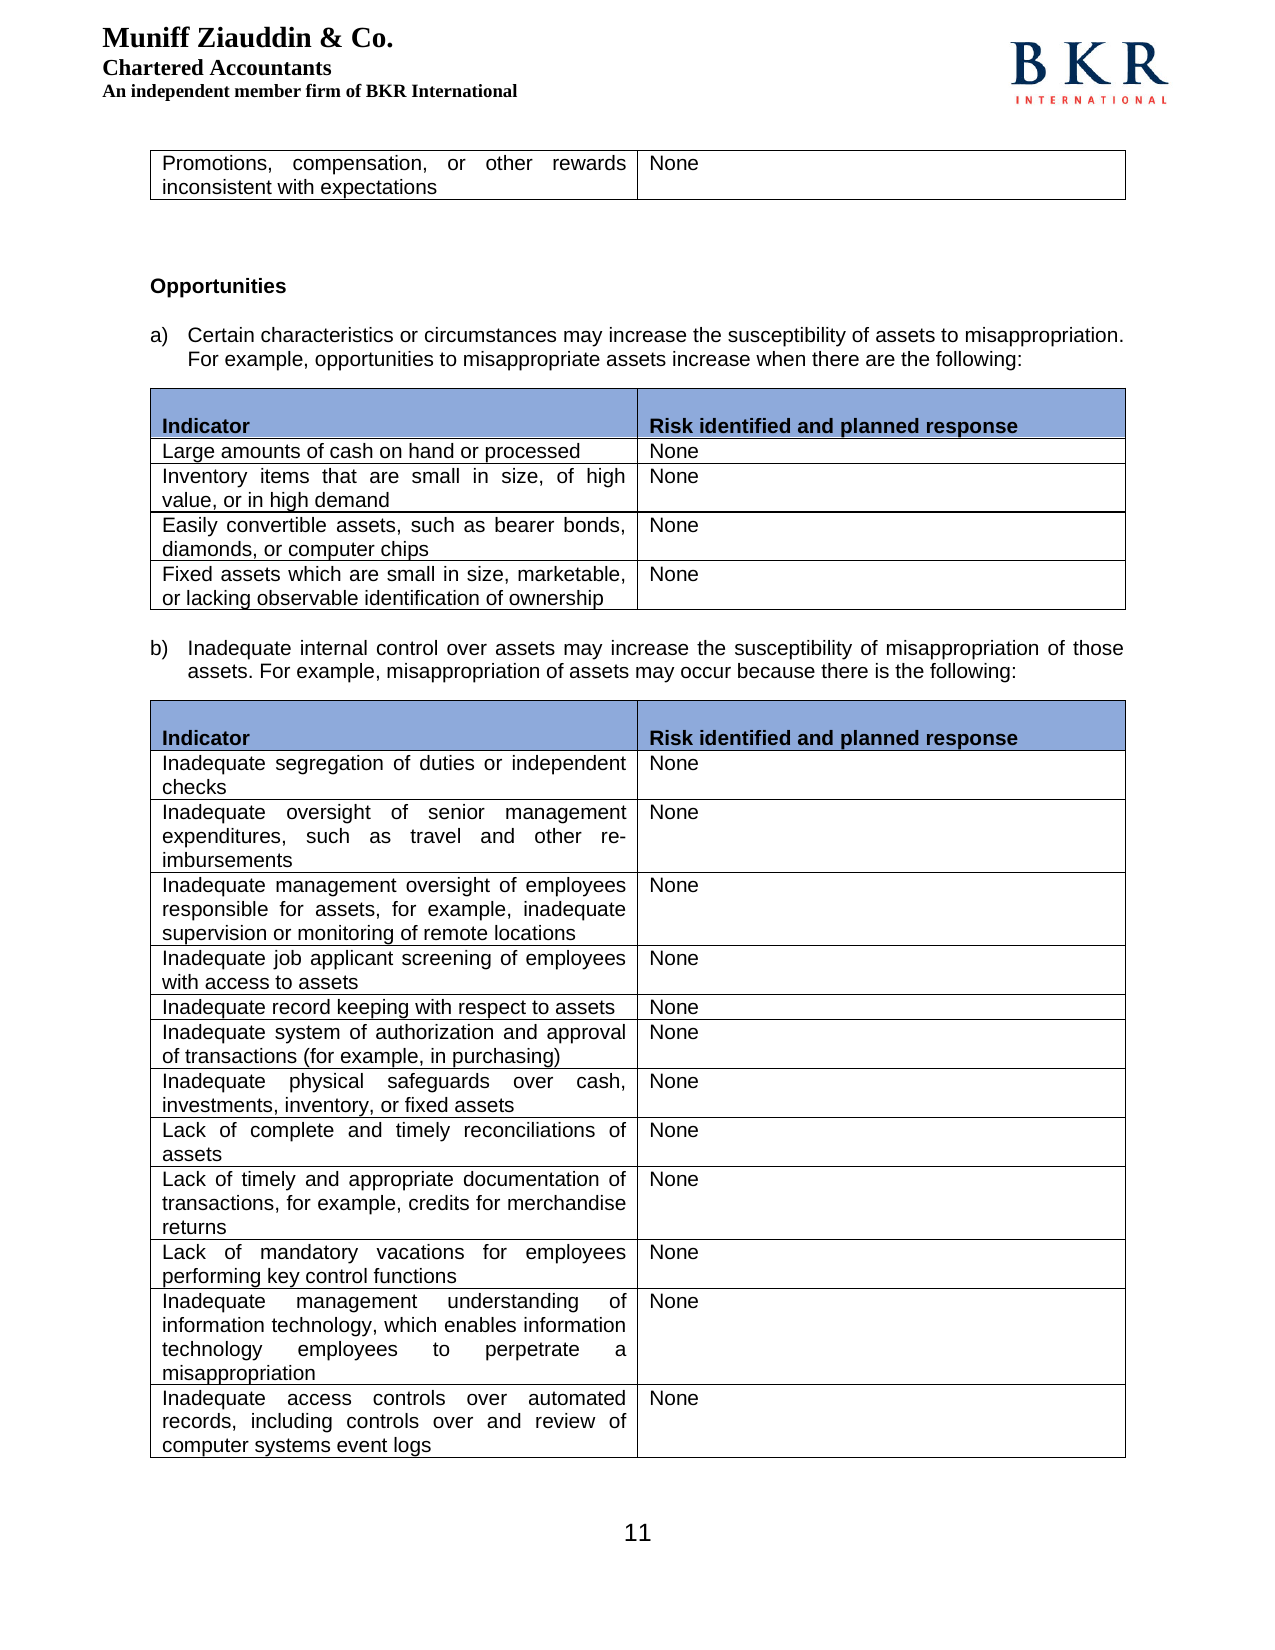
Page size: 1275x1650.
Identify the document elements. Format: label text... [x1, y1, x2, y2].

table_cell None [638, 873, 1125, 945]
table_cell None [638, 995, 1125, 1019]
table_cell Easily convertible assets, such as bearer bonds, diamonds, or computer chips [151, 513, 637, 560]
table_cell Fixed assets which are small in size, marketable, or lacking observable identification of ownership [151, 561, 637, 609]
table_cell Inadequate oversight of senior management expenditures, such as travel and other re-imbursements [151, 800, 637, 872]
table_cell None [638, 464, 1125, 511]
table_cell Lack of mandatory vacations for employees performing key control functions [151, 1240, 637, 1287]
table_cell Inadequate access controls over automated records, including controls over and review of computer systems event logs [151, 1385, 637, 1457]
table_cell Inadequate management oversight of employees responsible for assets, for example, inadequate supervision or monitoring of remote locations [151, 873, 637, 945]
table_cell None [638, 1020, 1125, 1068]
table_cell None [638, 1385, 1125, 1457]
table_header Indicator [151, 389, 637, 437]
table_cell None [638, 946, 1125, 994]
text Opportunities [150, 274, 1125, 298]
table_cell Inadequate management understanding of information technology, which enables information technology employees to perpetrate a misappropriation [151, 1289, 637, 1384]
table_cell None [638, 439, 1125, 462]
table_cell Lack of complete and timely reconciliations of assets [151, 1118, 637, 1166]
list Inadequate internal control over assets may increase the susceptibility of misappropriation of those assets. For example, misappropriation of assets may occur because there is the following: [150, 635, 1125, 683]
table_cell None [638, 1167, 1125, 1238]
picture [1000, 28, 1174, 114]
list Certain characteristics or circumstances may increase the susceptibility of assets to misappropriation. For example, opportunities to misappropriate assets increase when there are the following: [150, 323, 1125, 371]
table_cell Inventory items that are small in size, of high value, or in high demand [151, 464, 637, 511]
table_cell None [638, 513, 1125, 560]
table_cell Inadequate record keeping with respect to assets [151, 995, 637, 1019]
table_header Indicator [151, 701, 637, 750]
table_cell None [638, 800, 1125, 872]
table_cell Inadequate job applicant screening of employees with access to assets [151, 946, 637, 994]
table_header Risk identified and planned response [638, 701, 1125, 750]
table_header Risk identified and planned response [638, 389, 1125, 437]
table_cell Large amounts of cash on hand or processed [151, 439, 637, 462]
table_cell Inadequate system of authorization and approval of transactions (for example, in purchasing) [151, 1020, 637, 1068]
table_cell None [638, 561, 1125, 609]
table_cell Promotions, compensation, or other rewards inconsistent with expectations [151, 151, 637, 199]
table_cell Inadequate segregation of duties or independent checks [151, 751, 637, 799]
table_cell Lack of timely and appropriate documentation of transactions, for example, credits for merchandise returns [151, 1167, 637, 1238]
table_cell None [638, 751, 1125, 799]
table_cell None [638, 1289, 1125, 1384]
table_cell None [638, 151, 1125, 199]
table_cell Inadequate physical safeguards over cash, investments, inventory, or fixed assets [151, 1069, 637, 1117]
table_cell None [638, 1069, 1125, 1117]
table_cell None [638, 1118, 1125, 1166]
table_cell None [638, 1240, 1125, 1287]
